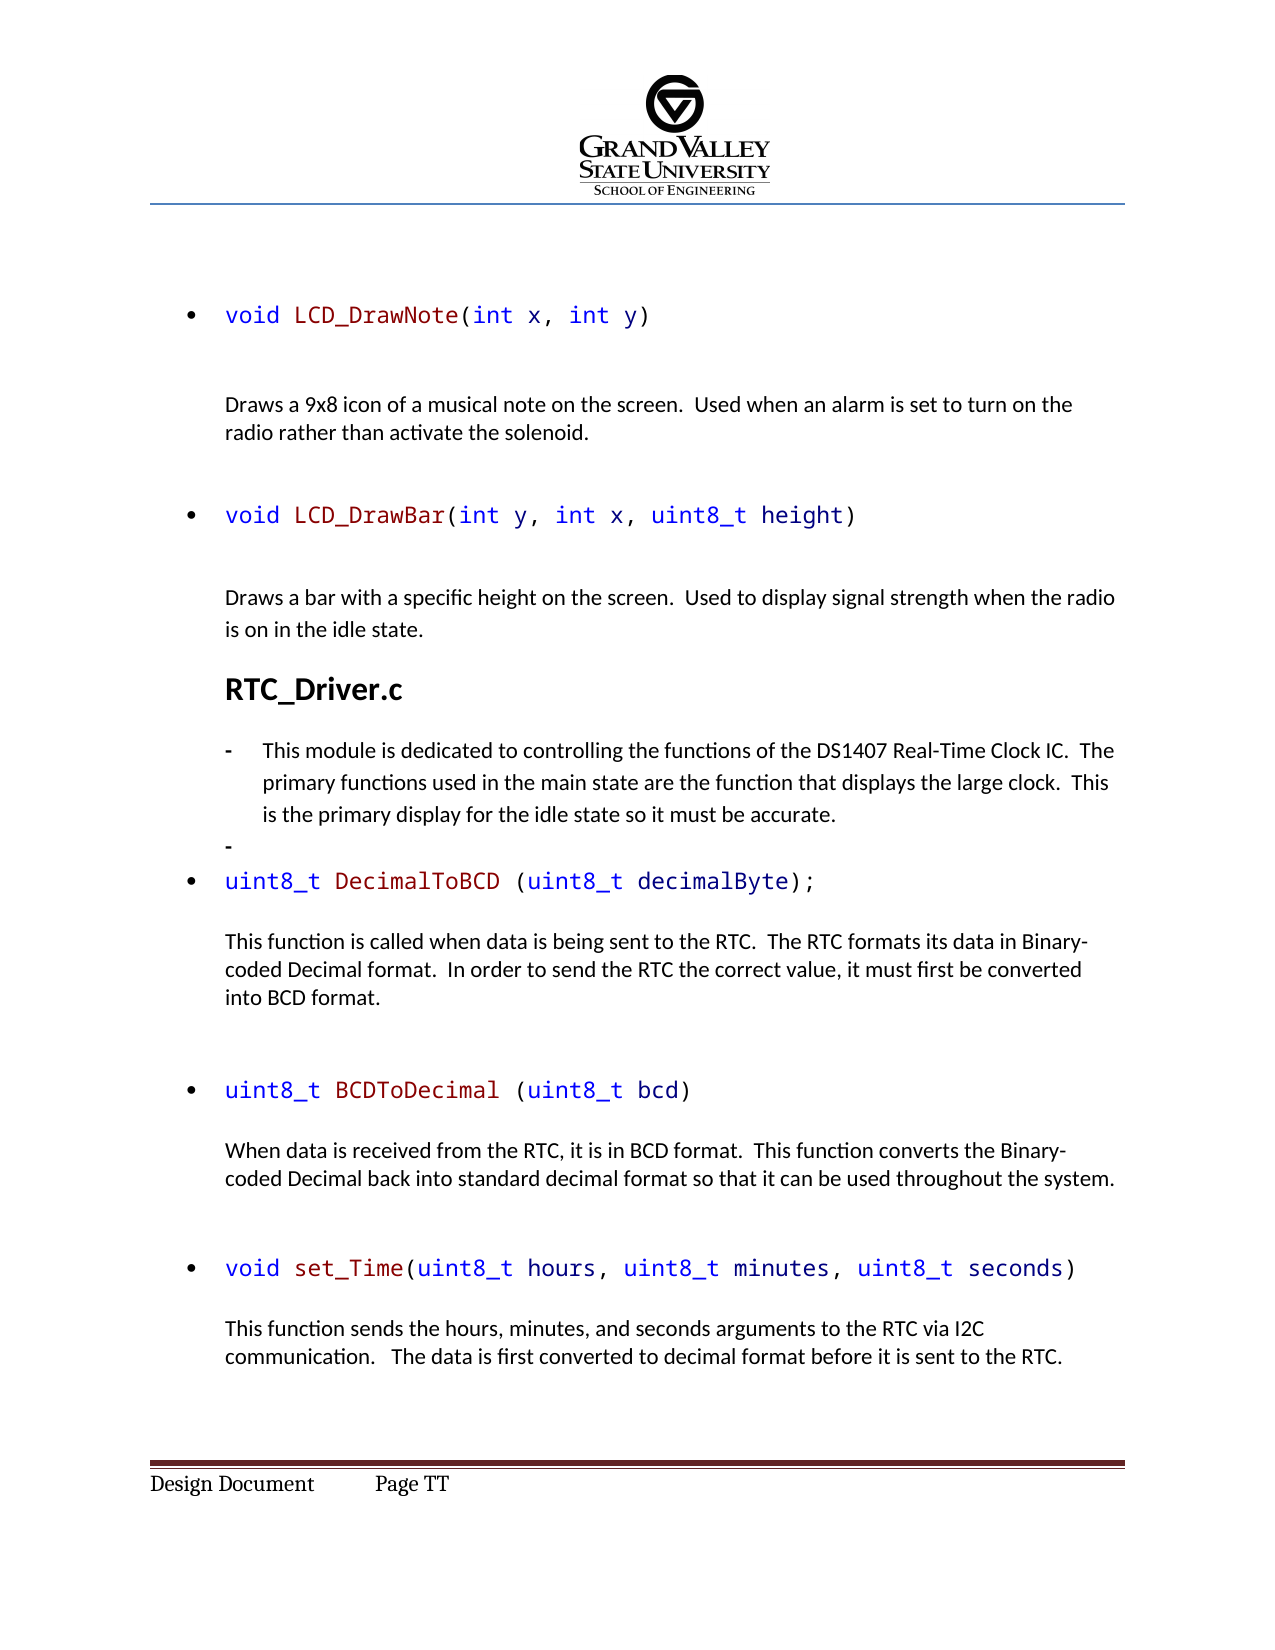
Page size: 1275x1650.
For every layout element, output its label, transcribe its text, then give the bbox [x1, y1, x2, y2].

text RTC_Driver.c [225, 668, 1125, 709]
list This function is called when data is being sent to the RTC. The RTC formats its data in Binary-coded Decimal format. In order to send the RTC the correct value, it must first be converted into BCD format. [225, 927, 1125, 1011]
list uint8_t BCDToDecimal (uint8_t bcd) [187, 1074, 1125, 1105]
list void LCD_DrawBar(int y, int x, uint8_t height) [187, 499, 1125, 530]
list When data is received from the RTC, it is in BCD format. This function converts the Binary-coded Decimal back into standard decimal format so that it can be used throughout the system. [225, 1136, 1125, 1192]
list void set_Time(uint8_t hours, uint8_t minutes, uint8_t seconds) [187, 1251, 1125, 1283]
list This module is dedicated to controlling the functions of the DS1407 Real-Time Clock IC. The primary functions used in the main state are the function that displays the large clock. This is the primary display for the idle state so it must be accurate. [225, 736, 1125, 828]
text Draws a 9x8 icon of a musical note on the screen. Used when an alarm is set to turn on the radio rather than activate the solenoid. [150, 390, 1125, 446]
text Draws a bar with a specific height on the screen. Used to display signal strength when the radio is on in the idle state. [225, 583, 1125, 643]
picture [579, 75, 770, 195]
list This function sends the hours, minutes, and seconds arguments to the RTC via I2C communication. The data is first converted to decimal format before it is sent to the RTC. [225, 1314, 1125, 1370]
list uint8_t DecimalToBCD (uint8_t decimalByte); [187, 864, 1125, 896]
list void LCD_DrawNote(int x, int y) [187, 299, 1125, 330]
